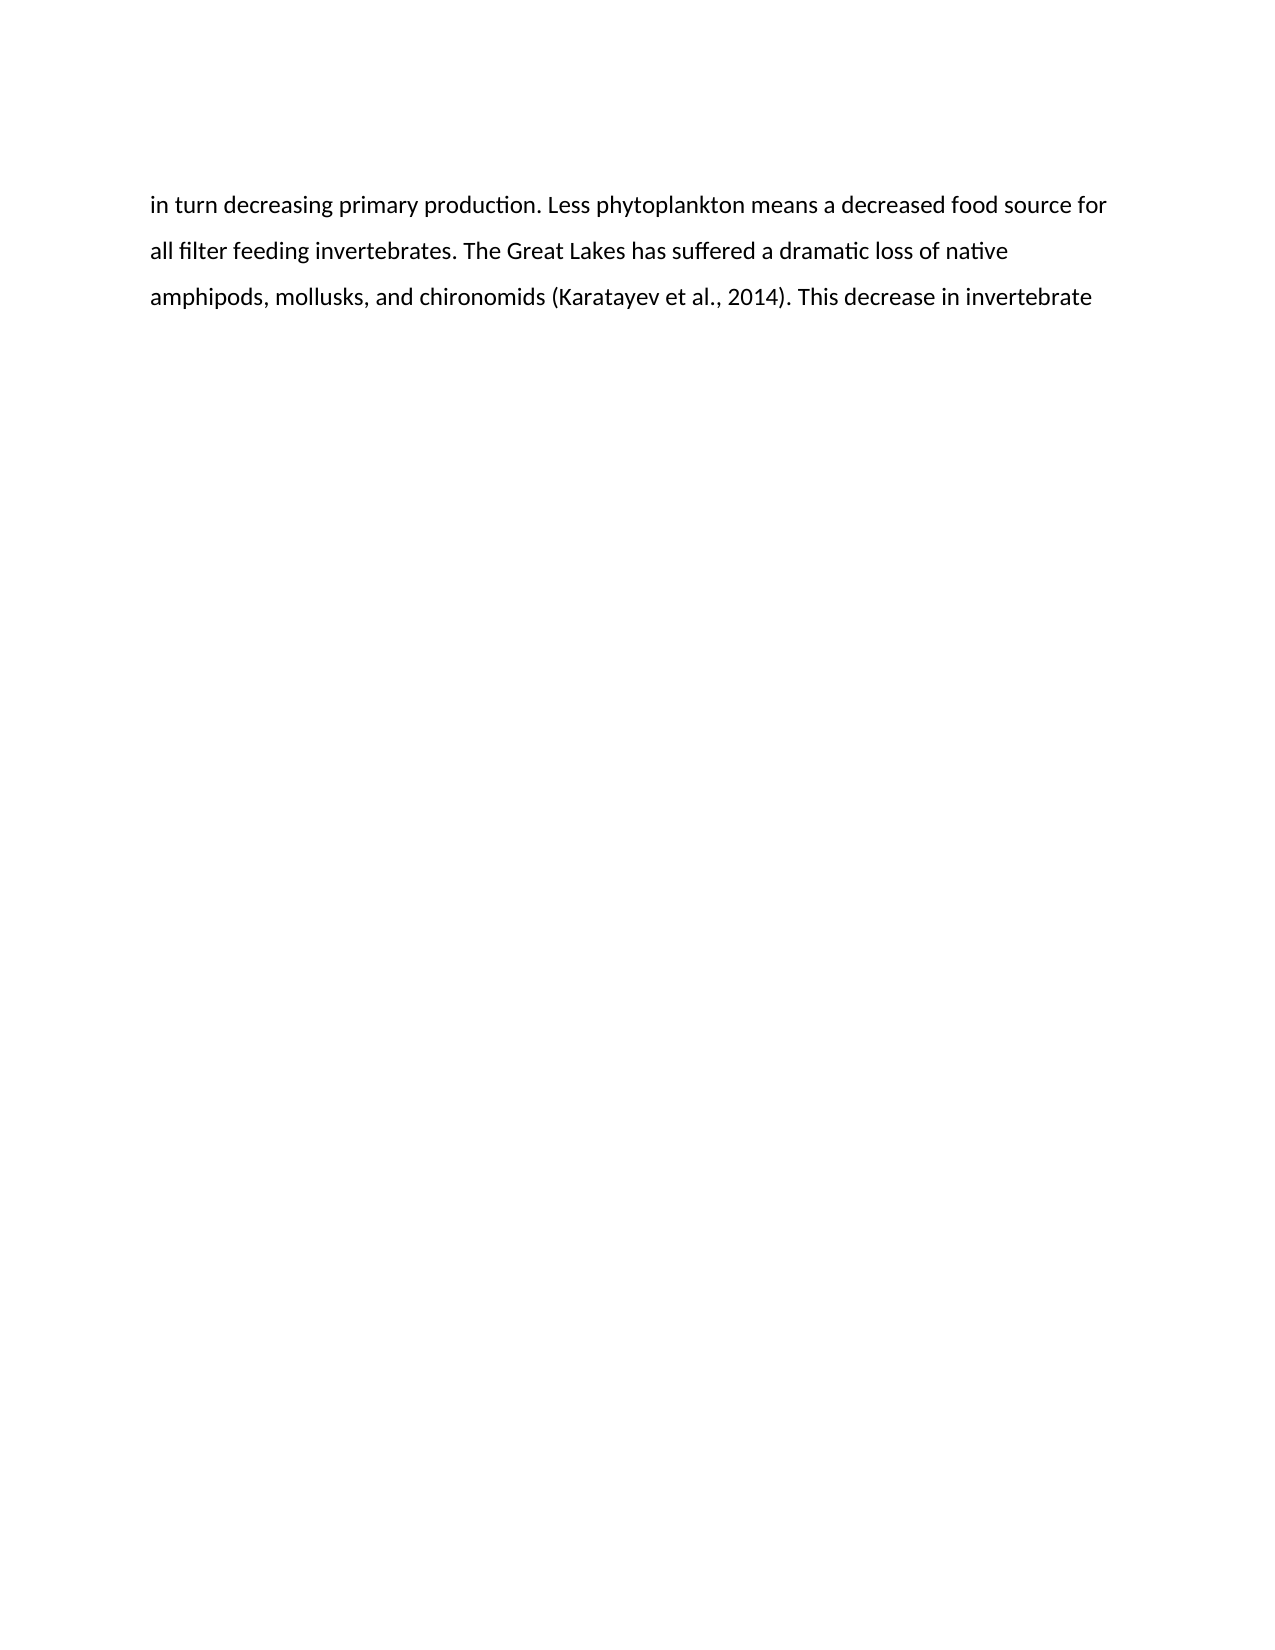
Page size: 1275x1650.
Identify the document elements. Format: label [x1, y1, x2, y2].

text [150, 189, 1123, 312]
